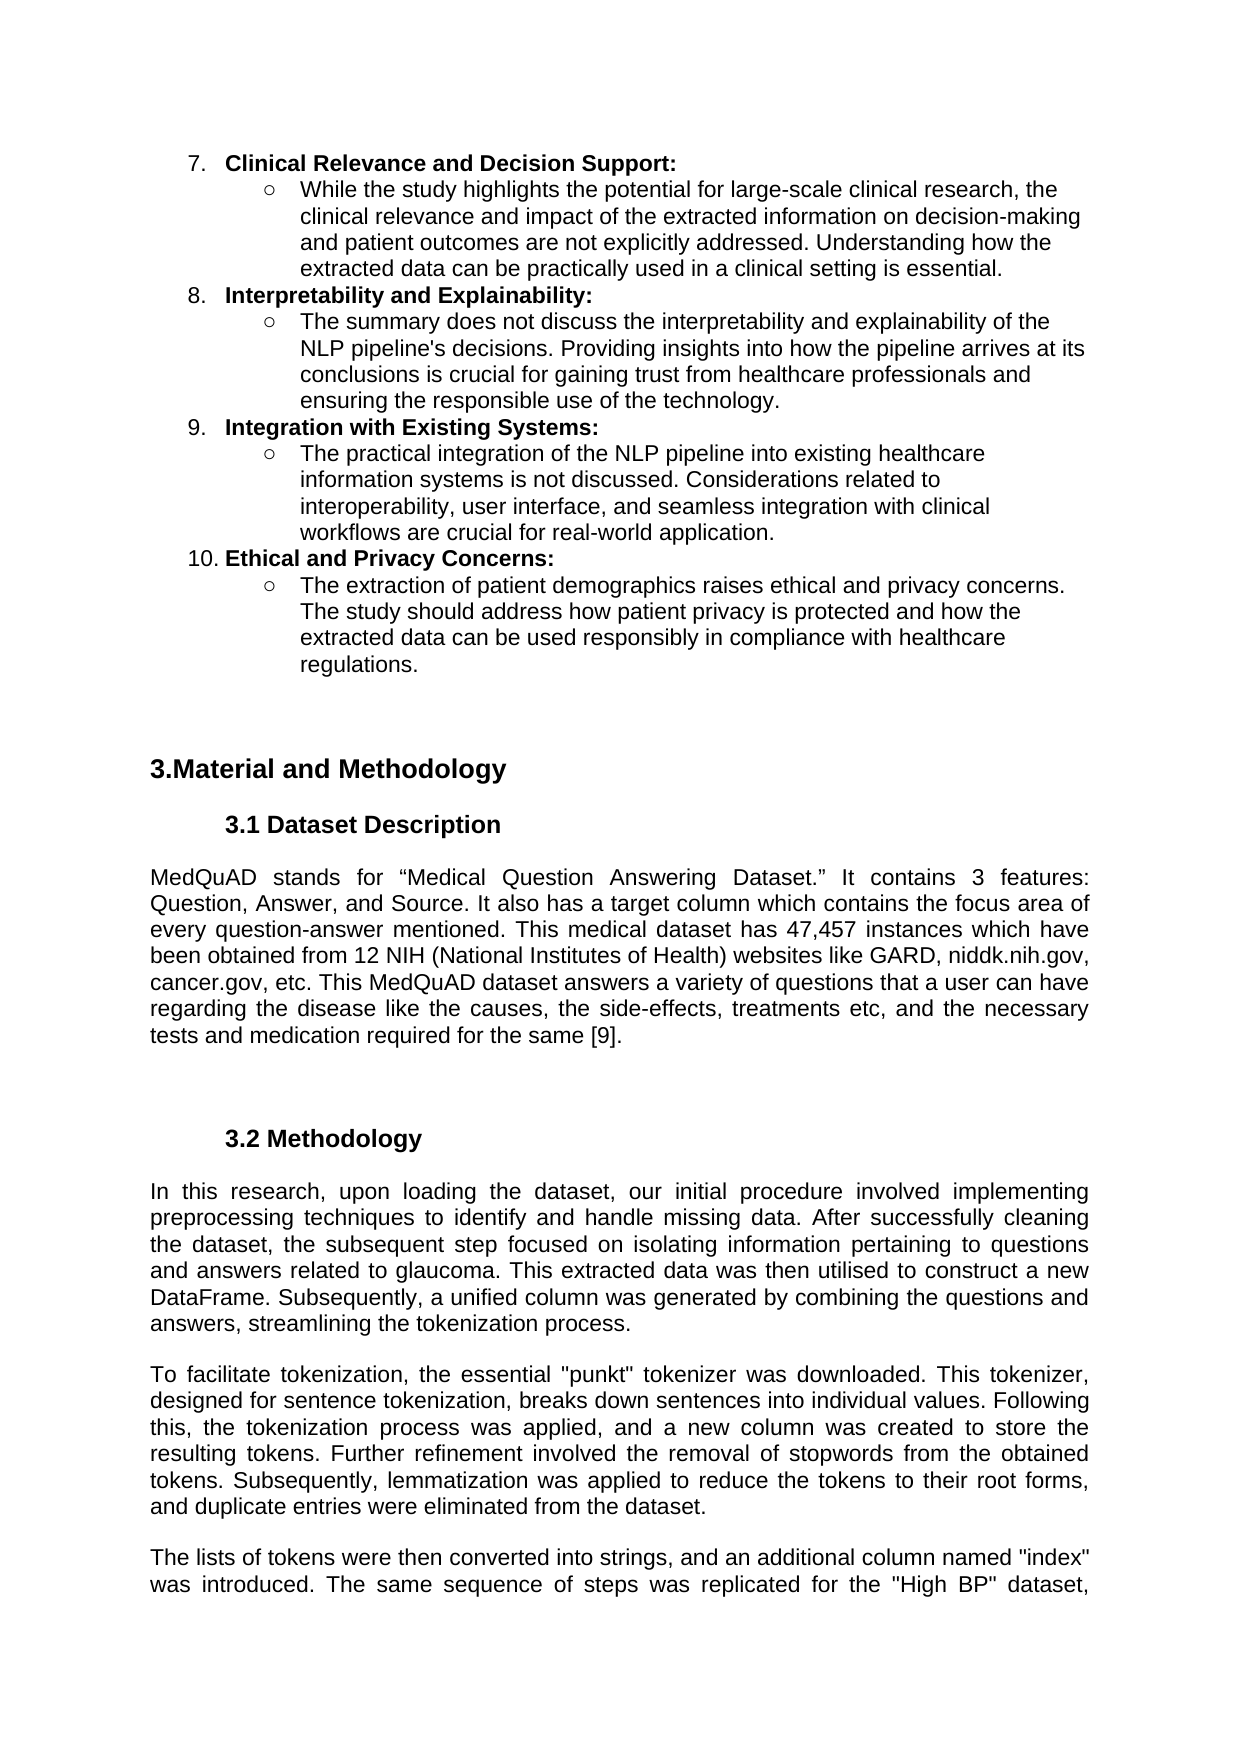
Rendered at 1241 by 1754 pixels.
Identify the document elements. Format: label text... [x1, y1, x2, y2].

list Ethical and Privacy Concerns: [187, 545, 1090, 572]
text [150, 1544, 1090, 1597]
text In this research, upon loading the dataset, our initial procedure involved implementing preprocessing techniques to identify and handle missing data. After successfully cleaning the dataset, the subsequent step focused on isolating information pertaining to questions and answers related to glaucoma. This extracted data was then utilised to construct a new DataFrame. Subsequently, a unified column was generated by combining the questions and answers, streamlining the tokenization process. [150, 1178, 1090, 1336]
list While the study highlights the potential for large-scale clinical research, the clinical relevance and impact of the extracted information on decision-making and patient outcomes are not explicitly addressed. Understanding how the extracted data can be practically used in a clinical setting is essential. [262, 176, 1090, 282]
text 3.1 Dataset Description [150, 810, 1090, 838]
text MedQuAD stands for “Medical Question Answering Dataset.” It contains 3 features: Question, Answer, and Source. It also has a target column which contains the focus area of every question-answer mentioned. This medical dataset has 47,457 instances which have been obtained from 12 NIH (National Institutes of Health) websites like GARD, niddk.nih.gov, cancer.gov, etc. This MedQuAD dataset answers a variety of questions that a user can have regarding the disease like the causes, the side-effects, treatments etc, and the necessary tests and medication required for the same [9]. [150, 863, 1090, 1048]
list Interpretability and Explainability: [187, 282, 1090, 308]
text 3.2 Methodology [150, 1124, 1090, 1153]
list Integration with Existing Systems: [187, 413, 1090, 440]
text To facilitate tokenization, the essential "punkt" tokenizer was downloaded. This tokenizer, designed for sentence tokenization, breaks down sentences into individual values. Following this, the tokenization process was applied, and a new column was created to store the resulting tokens. Further refinement involved the removal of stopwords from the obtained tokens. Subsequently, lemmatization was applied to reduce the tokens to their root forms, and duplicate entries were eliminated from the dataset. [150, 1361, 1090, 1519]
list The summary does not discuss the interpretability and explainability of the NLP pipeline's decisions. Providing insights into how the pipeline arrives at its conclusions is crucial for gaining trust from healthcare professionals and ensuring the responsible use of the technology. [262, 308, 1090, 413]
list The practical integration of the NLP pipeline into existing healthcare information systems is not discussed. Considerations related to interoperability, user interface, and seamless integration with clinical workflows are crucial for real-world application. [262, 440, 1090, 545]
list Clinical Relevance and Decision Support: [187, 150, 1090, 176]
list The extraction of patient demographics raises ethical and privacy concerns. The study should address how patient privacy is protected and how the extracted data can be used responsibly in compliance with healthcare regulations. [262, 572, 1090, 677]
text 3.Material and Methodology [150, 753, 1090, 785]
